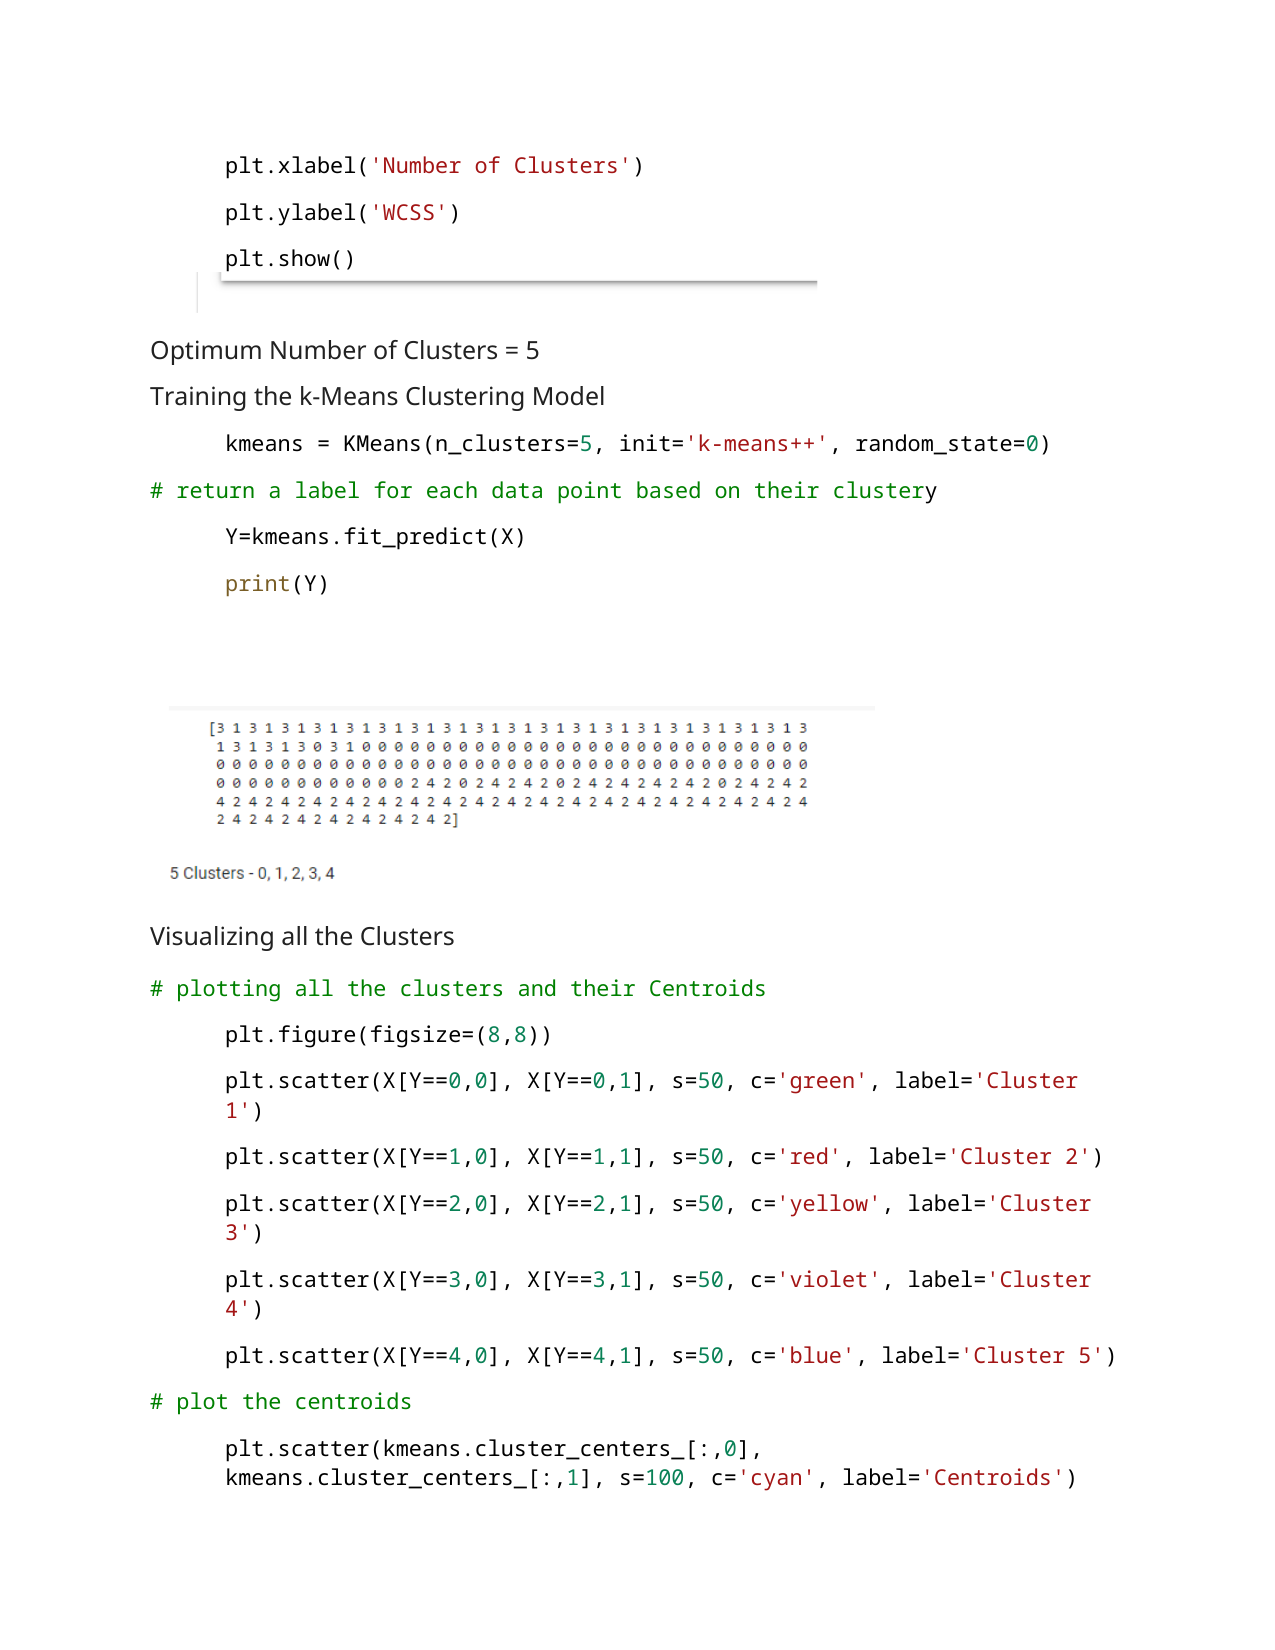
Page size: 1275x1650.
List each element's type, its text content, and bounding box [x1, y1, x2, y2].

text plt.scatter(X[Y==1,0], X[Y==1,1], s=50, c='red', label='Cluster 2') [225, 1141, 1125, 1171]
text plt.scatter(kmeans.cluster_centers_[:,0], kmeans.cluster_centers_[:,1], s=100, c='cyan', label='Centroids') [225, 1432, 1125, 1492]
text plt.scatter(X[Y==4,0], X[Y==4,1], s=50, c='blue', label='Cluster 5') [225, 1339, 1125, 1369]
text plt.show() [225, 243, 1125, 272]
text kmeans = KMeans(n_clusters=5, init='k-means++', random_state=0) [225, 428, 1125, 458]
text plt.figure(figsize=(8,8)) [225, 1019, 1125, 1048]
text plt.scatter(X[Y==0,0], X[Y==0,1], s=50, c='green', label='Cluster 1') [225, 1065, 1125, 1124]
text # return a label for each data point based on their clustery [150, 474, 1125, 504]
text plt.scatter(X[Y==3,0], X[Y==3,1], s=50, c='violet', label='Cluster 4') [225, 1263, 1125, 1323]
text Optimum Number of Clusters = 5 [150, 335, 1125, 365]
text plt.xlabel('Number of Clusters') [225, 150, 1125, 180]
text Training the k-Means Clustering Model [150, 382, 1125, 411]
text # plot the centroids [150, 1386, 1125, 1416]
text Visualizing all the Clusters [150, 919, 1125, 953]
text plt.scatter(X[Y==2,0], X[Y==2,1], s=50, c='yellow', label='Cluster 3') [225, 1187, 1125, 1247]
text print(Y) [150, 567, 1125, 597]
text Y=kmeans.fit_predict(X) [150, 521, 1125, 551]
text # plotting all the clusters and their Centroids [150, 972, 1125, 1002]
text plt.ylabel('WCSS') [225, 196, 1125, 226]
